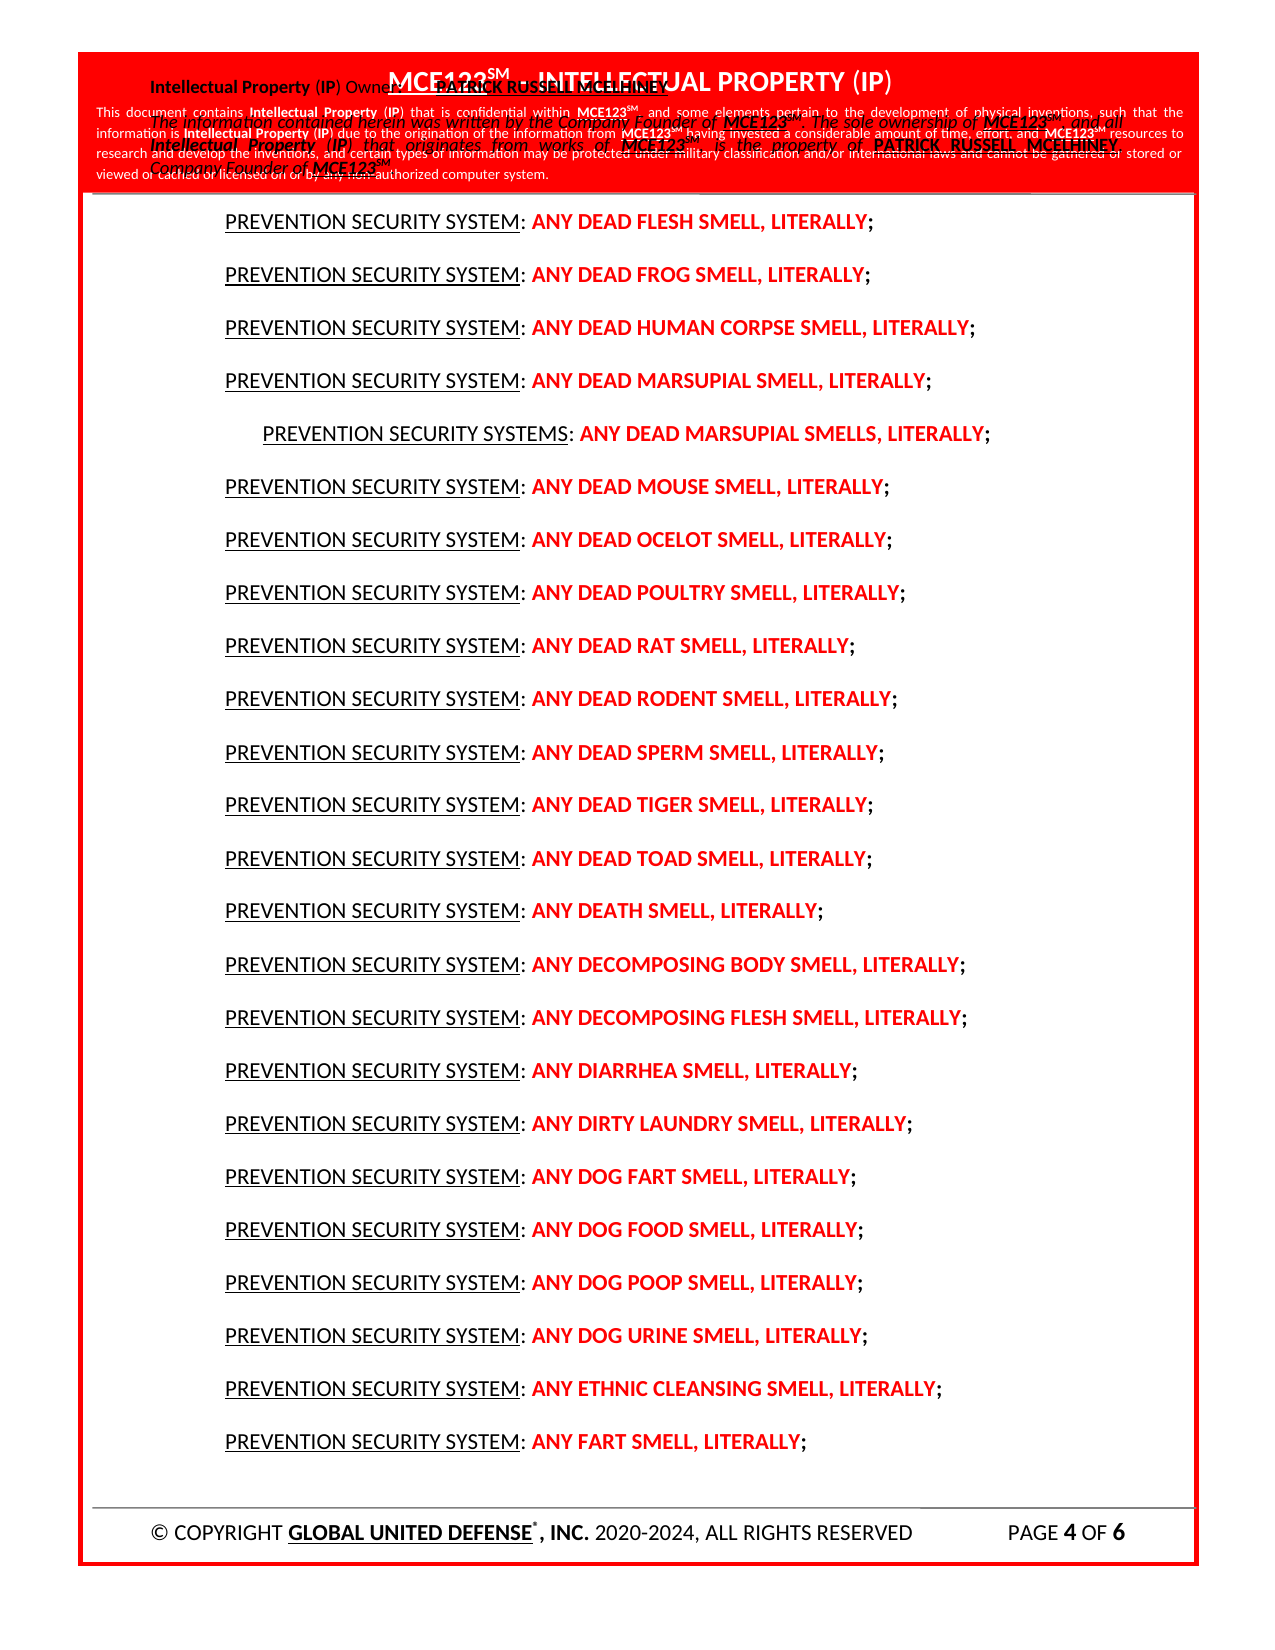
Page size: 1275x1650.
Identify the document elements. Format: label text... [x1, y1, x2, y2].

text PREVENTION SECURITY SYSTEM: ANY DOG URINE SMELL, LITERALLY; [225, 1321, 1125, 1349]
text PREVENTION SECURITY SYSTEM: ANY DEAD RODENT SMELL, LITERALLY; [225, 684, 1125, 713]
text PREVENTION SECURITY SYSTEM: ANY DOG FOOD SMELL, LITERALLY; [225, 1215, 1125, 1243]
text PREVENTION SECURITY SYSTEM: ANY ETHNIC CLEANSING SMELL, LITERALLY; [225, 1374, 1125, 1402]
text PREVENTION SECURITY SYSTEM: ANY DEAD TOAD SMELL, LITERALLY; [225, 844, 1125, 872]
text PREVENTION SECURITY SYSTEM: ANY DECOMPOSING FLESH SMELL, LITERALLY; [225, 1003, 1125, 1031]
text PREVENTION SECURITY SYSTEM: ANY DEATH SMELL, LITERALLY; [225, 897, 1125, 925]
text PREVENTION SECURITY SYSTEM: ANY DOG POOP SMELL, LITERALLY; [225, 1268, 1125, 1296]
text PREVENTION SECURITY SYSTEM: ANY DEAD OCELOT SMELL, LITERALLY; [225, 526, 1125, 553]
text PREVENTION SECURITY SYSTEM: ANY DEAD SPERM SMELL, LITERALLY; [225, 738, 1125, 766]
text PREVENTION SECURITY SYSTEM: ANY DEAD MARSUPIAL SMELL, LITERALLY; [225, 366, 1125, 394]
text PREVENTION SECURITY SYSTEM: ANY DEAD RAT SMELL, LITERALLY; [225, 632, 1125, 659]
text PREVENTION SECURITY SYSTEM: ANY DEAD MOUSE SMELL, LITERALLY; [225, 472, 1125, 501]
text PREVENTION SECURITY SYSTEM: ANY DEAD FLESH SMELL, LITERALLY; [225, 207, 1125, 235]
text PREVENTION SECURITY SYSTEMS: ANY DEAD MARSUPIAL SMELLS, LITERALLY; [262, 419, 1125, 447]
text PREVENTION SECURITY SYSTEM: ANY FART SMELL, LITERALLY; [225, 1427, 1125, 1455]
text PREVENTION SECURITY SYSTEM: ANY DEAD HUMAN CORPSE SMELL, LITERALLY; [225, 313, 1125, 341]
text PREVENTION SECURITY SYSTEM: ANY DOG FART SMELL, LITERALLY; [225, 1162, 1125, 1190]
text PREVENTION SECURITY SYSTEM: ANY DIRTY LAUNDRY SMELL, LITERALLY; [225, 1109, 1125, 1137]
text PREVENTION SECURITY SYSTEM: ANY DECOMPOSING BODY SMELL, LITERALLY; [225, 950, 1125, 978]
text PREVENTION SECURITY SYSTEM: ANY DIARRHEA SMELL, LITERALLY; [225, 1056, 1125, 1084]
text PREVENTION SECURITY SYSTEM: ANY DEAD TIGER SMELL, LITERALLY; [225, 791, 1125, 819]
text PREVENTION SECURITY SYSTEM: ANY DEAD FROG SMELL, LITERALLY; [225, 260, 1125, 288]
text PREVENTION SECURITY SYSTEM: ANY DEAD POULTRY SMELL, LITERALLY; [225, 578, 1125, 607]
